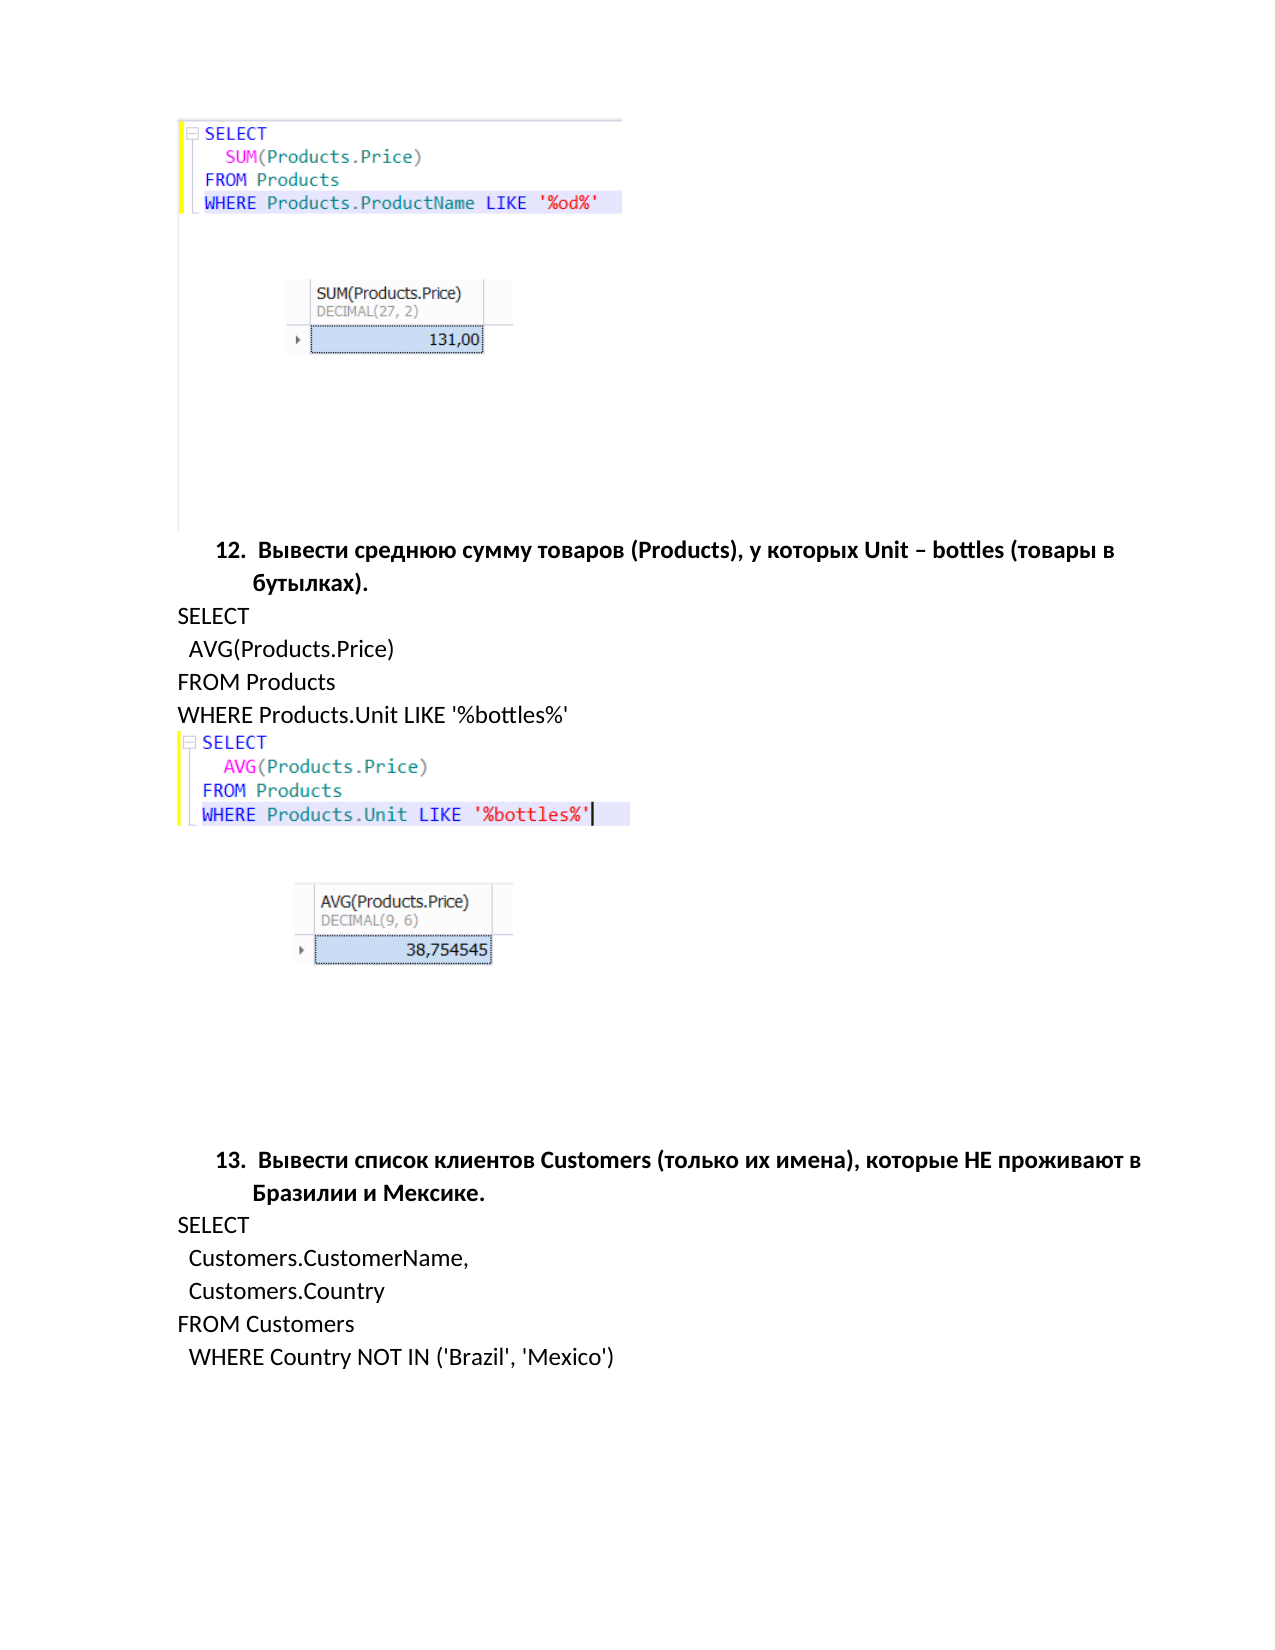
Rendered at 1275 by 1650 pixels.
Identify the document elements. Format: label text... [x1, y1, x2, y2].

text SELECT [177, 600, 1186, 631]
text FROM Products [177, 666, 1186, 696]
text AVG(Products.Price) [177, 633, 1186, 663]
list Вывести среднюю сумму товаров (Products), у которых Unit – bottles (товары в бутылках). [215, 534, 1186, 598]
list Вывести список клиентов Customers (только их имена), которые НЕ проживают в Бразилии и Мексике. [215, 1144, 1186, 1207]
text FROM Customers [177, 1308, 1186, 1339]
text Customers.Country [177, 1276, 1186, 1306]
picture [177, 118, 623, 532]
picture [177, 731, 631, 1142]
text WHERE Country NOT IN ('Brazil', 'Mexico') [177, 1341, 1186, 1372]
text Customers.CustomerName, [177, 1243, 1186, 1273]
text SELECT [177, 1210, 1186, 1240]
text WHERE Products.Unit LIKE '%bottles%' [177, 699, 1186, 729]
